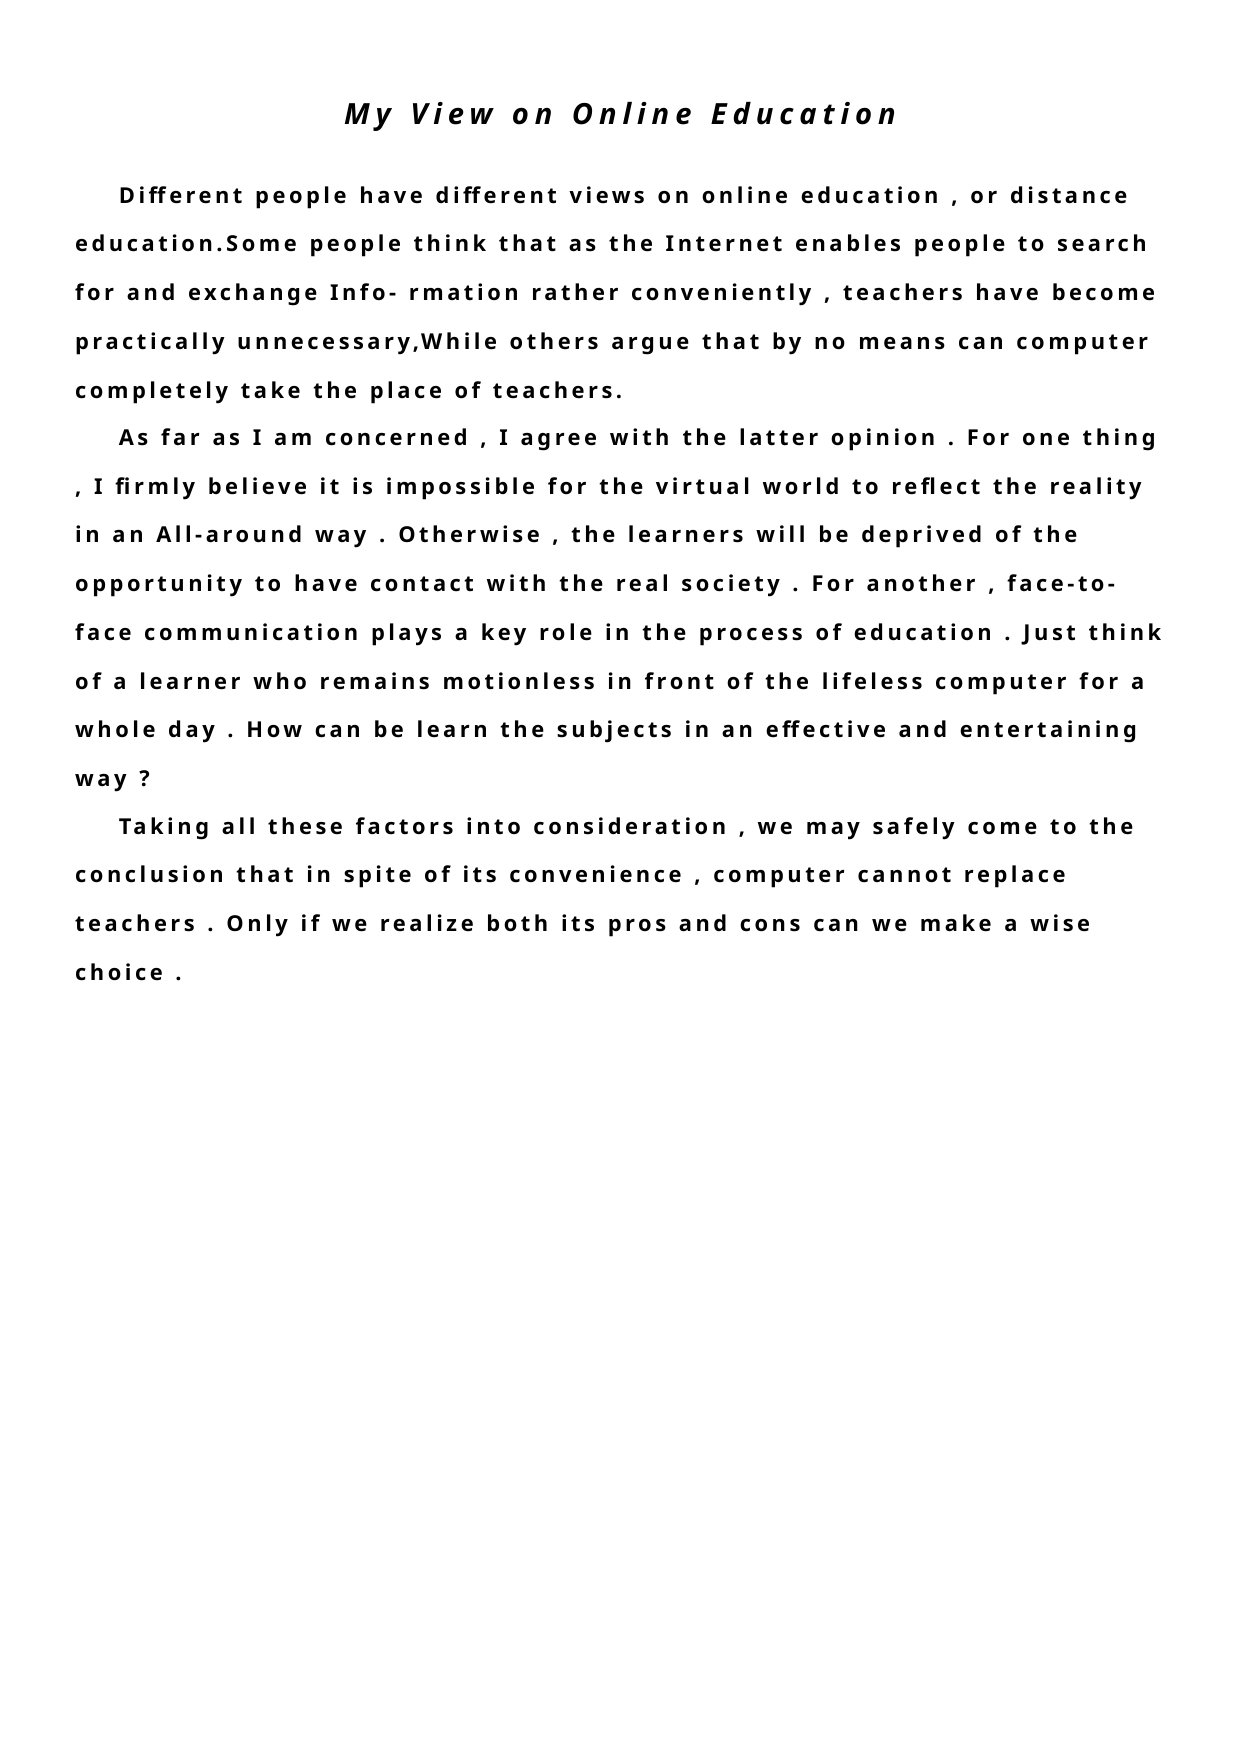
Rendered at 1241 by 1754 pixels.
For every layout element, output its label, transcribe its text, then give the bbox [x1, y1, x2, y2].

text My View on Online Education [75, 81, 1165, 146]
text Different people have different views on online education , or distance education.Some people think that as the Internet enables people to search for and exchange Info- rmation rather conveniently , teachers have become practically unnecessary,While others argue that by no means can computer completely take the place of teachers. [75, 178, 1165, 406]
text As far as I am concerned , I agree with the latter opinion . For one thing , I firmly believe it is impossible for the virtual world to reflect the reality in an All-around way . Otherwise , the learners will be deprived of the opportunity to have contact with the real society . For another , face-to-face communication plays a key role in the process of education . Just think of a learner who remains motionless in front of the lifeless computer for a whole day . How can be learn the subjects in an effective and entertaining way ? [75, 421, 1165, 794]
text Taking all these factors into consideration , we may safely come to the conclusion that in spite of its convenience , computer cannot replace teachers . Only if we realize both its pros and cons can we make a wise choice . [75, 809, 1165, 988]
